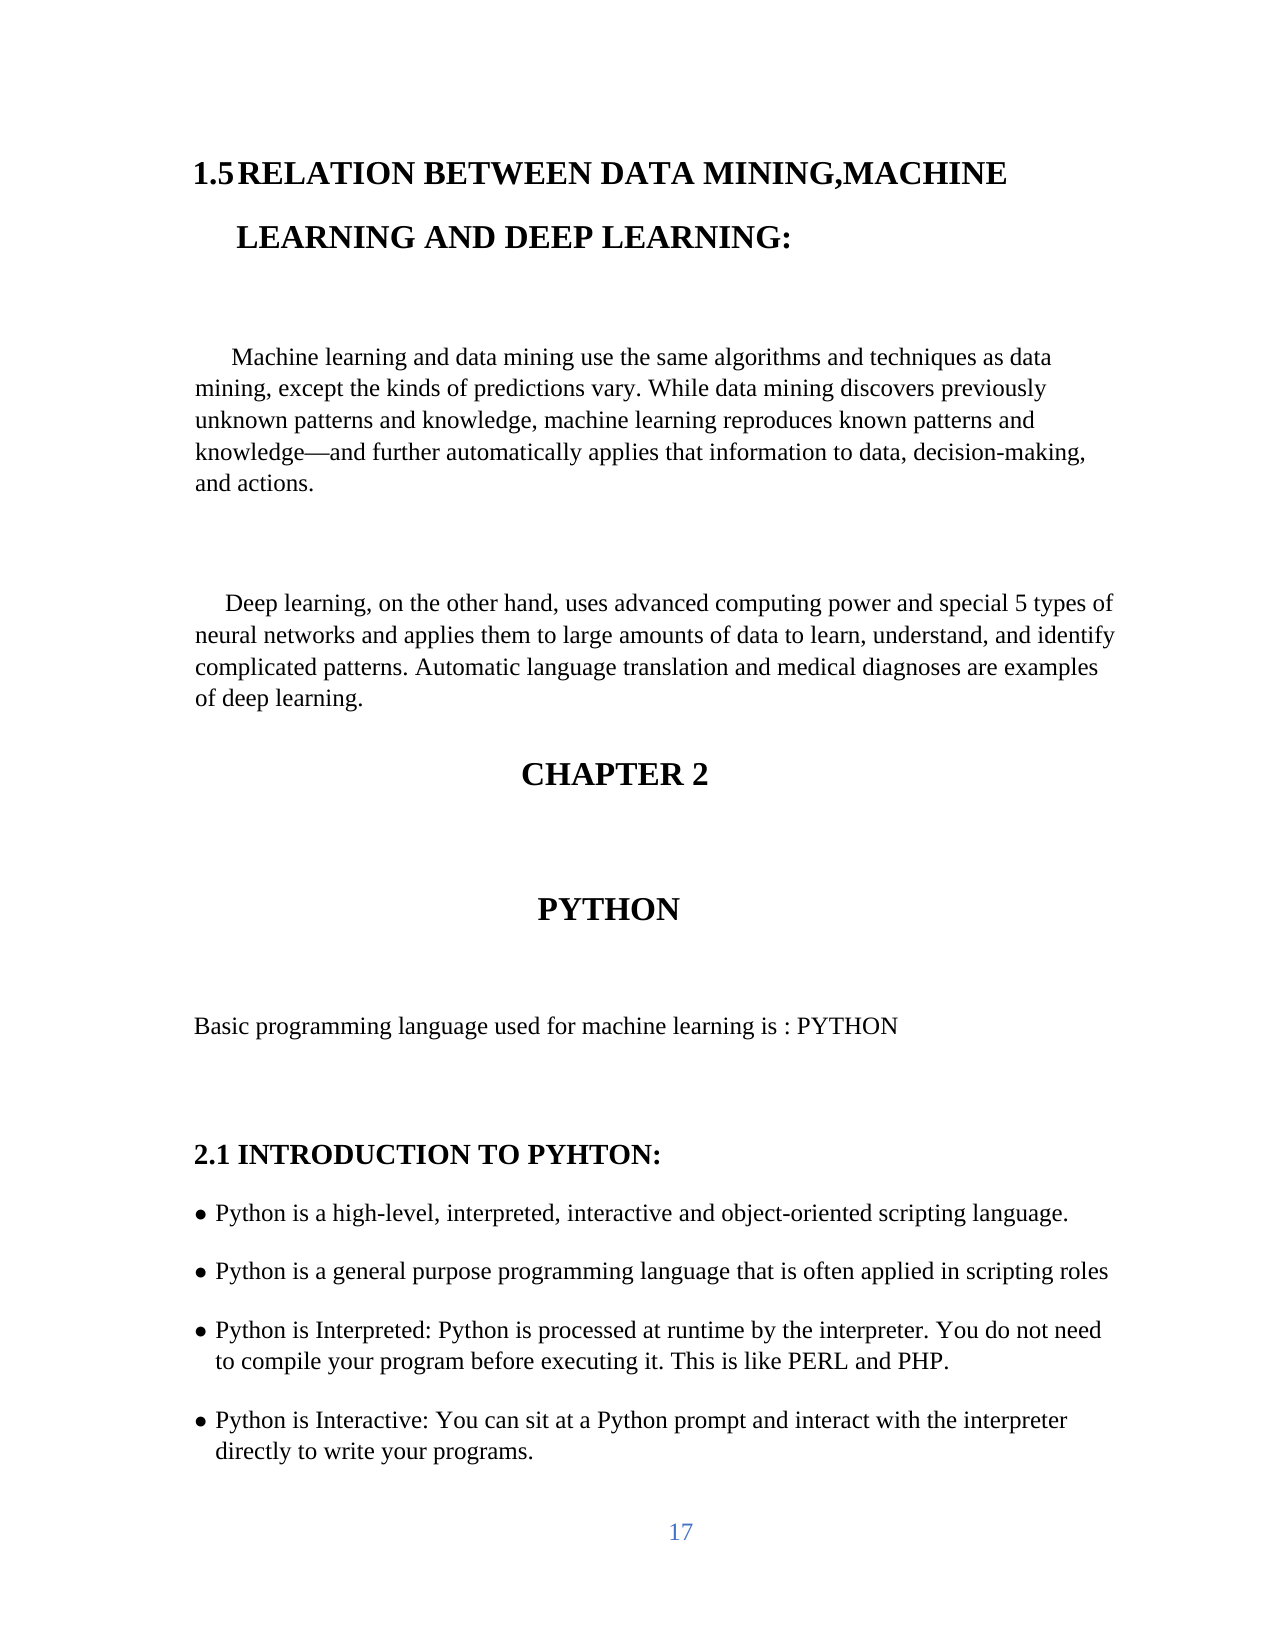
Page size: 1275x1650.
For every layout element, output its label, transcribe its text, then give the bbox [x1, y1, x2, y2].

list Python is Interpreted: Python is processed at runtime by the interpreter. You do not need to compile your program before executing it. This is like PERL and PHP. [194, 1315, 1125, 1375]
list Python is a general purpose programming language that is often applied in scripting roles [194, 1256, 1125, 1285]
text Deep learning, on the other hand, uses advanced computing power and special 5 types of neural networks and applies them to large amounts of data to learn, understand, and identify complicated patterns. Automatic language translation and medical diagnoses are examples of deep learning. [194, 588, 1125, 712]
list Python is Interactive: You can sit at a Python prompt and interact with the interpreter directly to write your programs. [194, 1405, 1125, 1465]
text 1.5​ RELATION BETWEEN DATA MINING,MACHINE​ LEARNING AND DEEP LEARNING: [192, 153, 1197, 256]
subtitle PYTHON [150, 889, 1211, 928]
text Basic programming language used for machine learning is : PYTHON [194, 1011, 1125, 1040]
list Python is a high-level, interpreted, interactive and object-oriented scripting language. [194, 1198, 1125, 1226]
text Machine learning and data mining use the same algorithms and techniques as data mining, except the kinds of predictions vary. While data mining discovers previously unknown patterns and knowledge, machine learning reproduces known patterns and knowledge—and further automatically applies that information to data, decision-making, and actions. [194, 342, 1125, 497]
text CHAPTER 2 [150, 754, 1211, 793]
text 2.1 INTRODUCTION TO PYHTON: [194, 1137, 1211, 1171]
